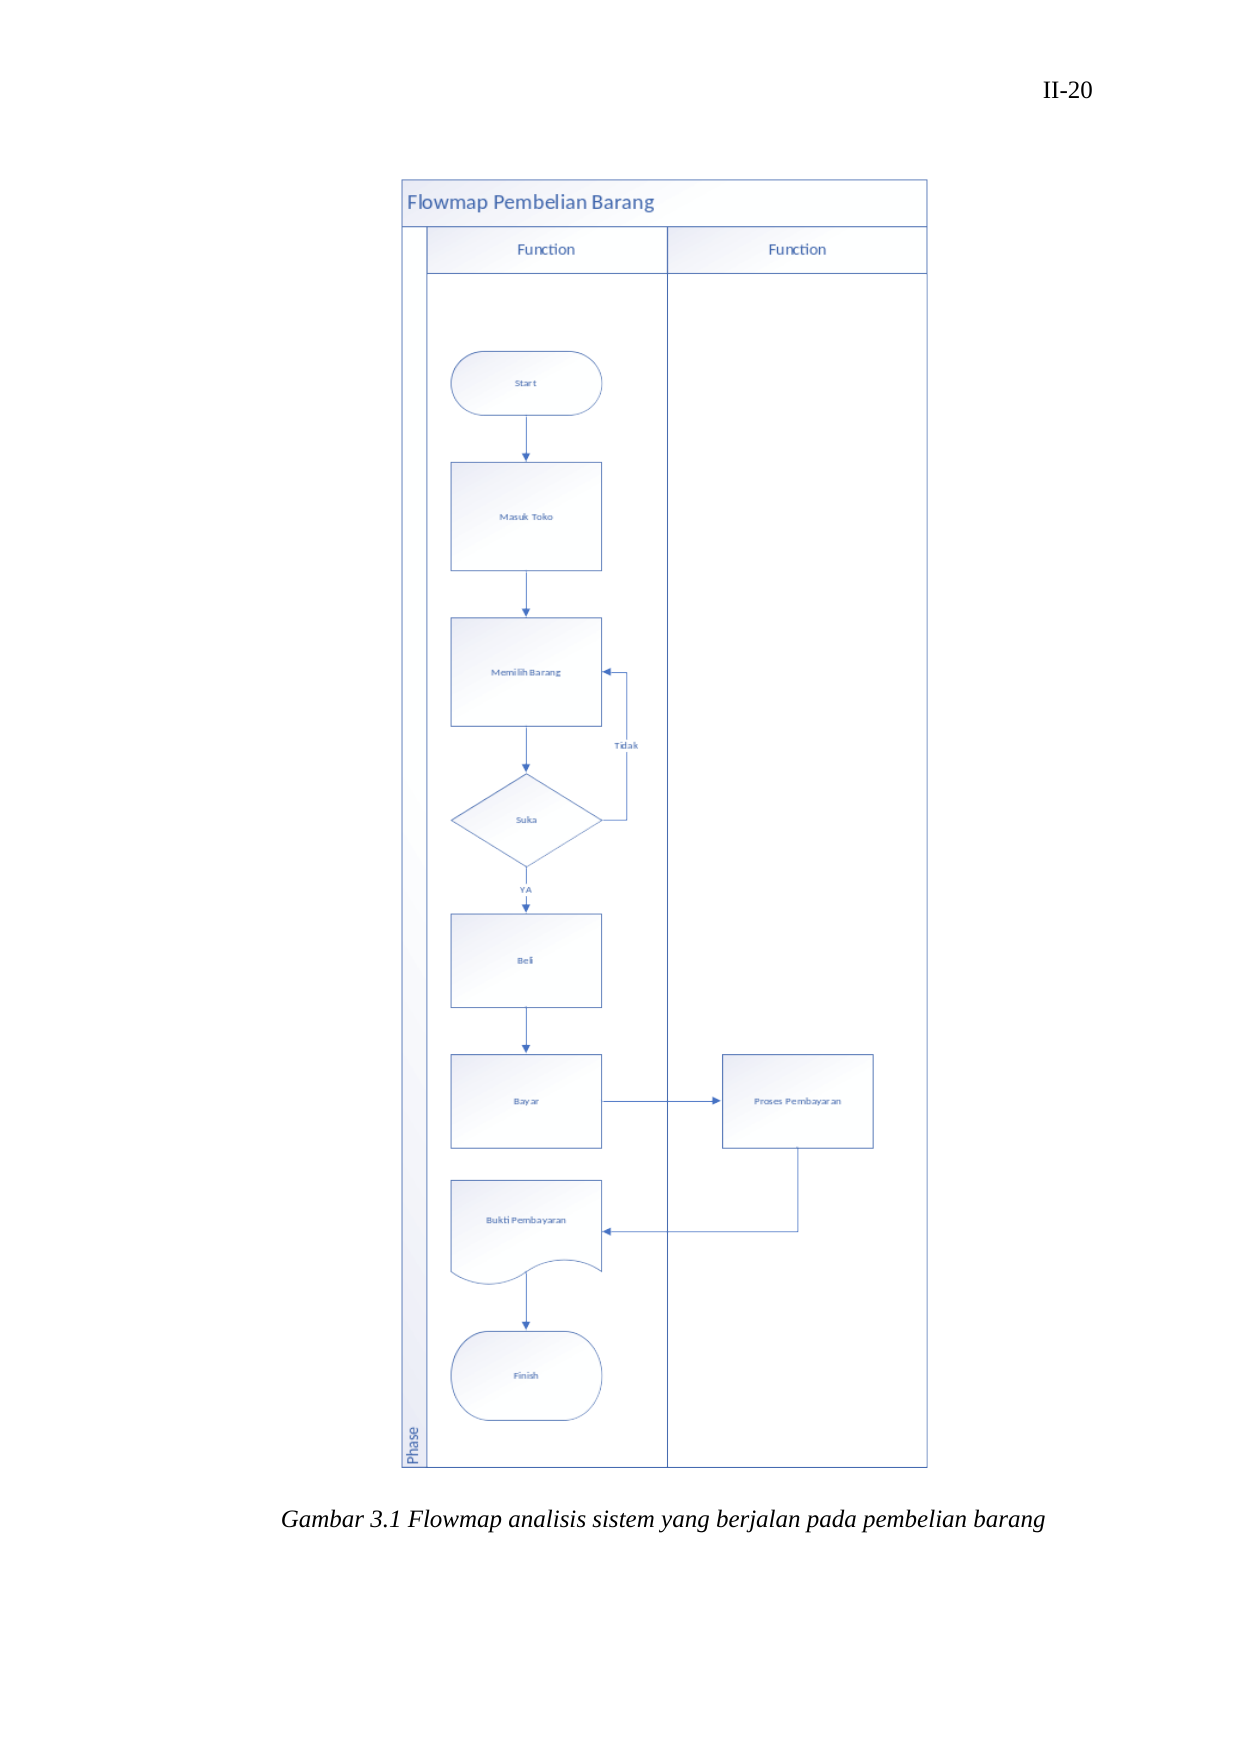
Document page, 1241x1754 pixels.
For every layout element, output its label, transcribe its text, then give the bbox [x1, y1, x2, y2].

text Gambar 3.1 Flowmap analisis sistem yang berjalan pada pembelian barang [236, 1504, 1092, 1533]
